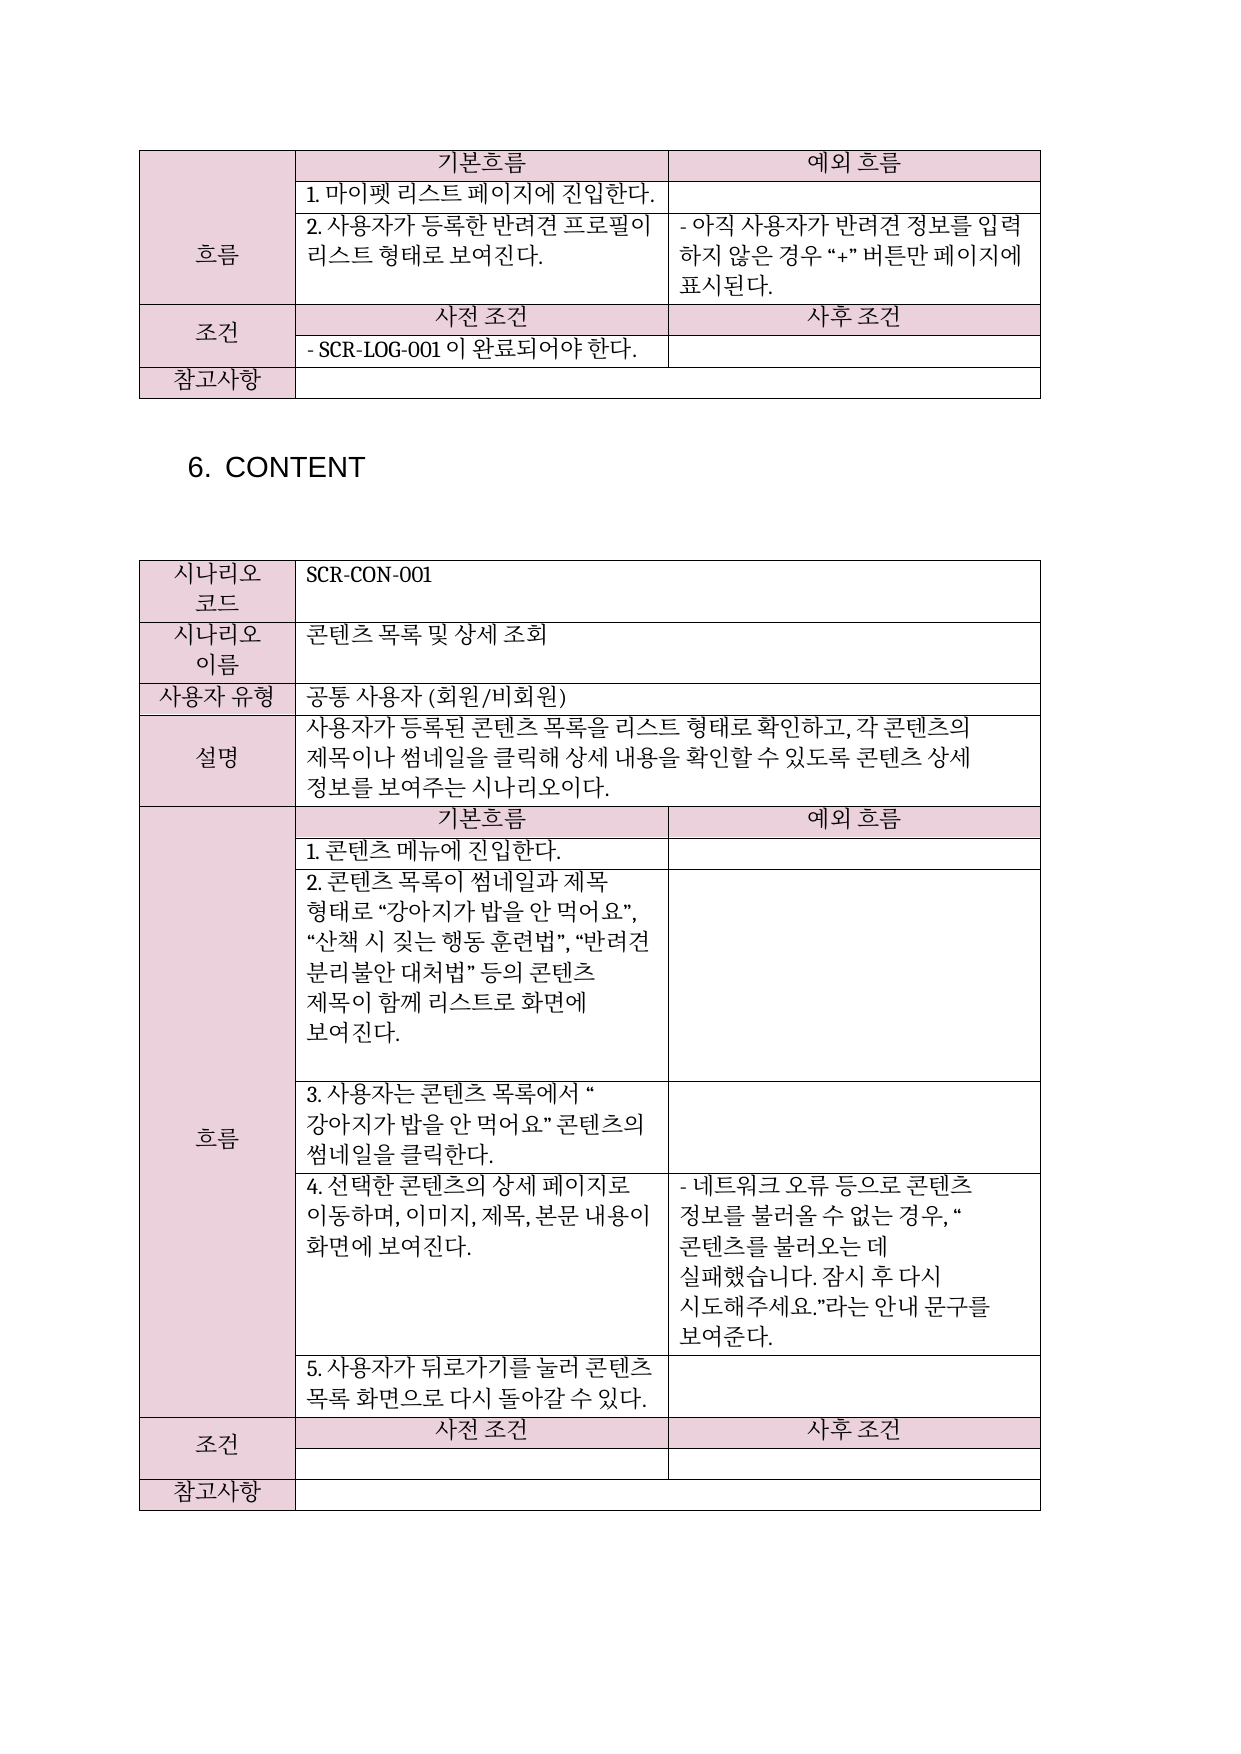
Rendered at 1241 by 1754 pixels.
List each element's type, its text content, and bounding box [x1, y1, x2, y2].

table_header SCR-CON-001 [296, 561, 1040, 622]
table_cell [296, 368, 1040, 398]
table_cell [669, 1082, 1040, 1173]
table_cell 설명 [140, 716, 295, 806]
table_cell 흐름 [140, 151, 295, 304]
table_cell 사후 조건 [669, 1418, 1040, 1448]
table_cell 4. 선택한 콘텐츠의 상세 페이지로 이동하며, 이미지, 제목, 본문 내용이 화면에 보여진다. [296, 1174, 668, 1355]
table_cell [669, 1356, 1040, 1417]
table_cell 조건 [140, 1418, 295, 1479]
table_cell 예외 흐름 [669, 807, 1040, 837]
table_cell [669, 336, 1040, 367]
table_cell [296, 1480, 1040, 1510]
table_cell 기본흐름 [296, 807, 668, 837]
table_cell [669, 182, 1040, 212]
table_cell 참고사항 [140, 1480, 295, 1510]
table_header 시나리오 코드 [140, 561, 295, 622]
table_cell 예외 흐름 [669, 151, 1040, 181]
table_cell 조건 [140, 305, 295, 367]
table_cell 사용자 유형 [140, 684, 295, 714]
table_cell - 네트워크 오류 등으로 콘텐츠 정보를 불러올 수 없는 경우, “콘텐츠를 불러오는 데 실패했습니다. 잠시 후 다시 시도해주세요.”라는 안내 문구를 보여준다. [669, 1174, 1040, 1355]
table_cell 3. 사용자는 콘텐츠 목록에서 “강아지가 밥을 안 먹어요” 콘텐츠의 썸네일을 클릭한다. [296, 1082, 668, 1173]
table_cell 5. 사용자가 뒤로가기를 눌러 콘텐츠 목록 화면으로 다시 돌아갈 수 있다. [296, 1356, 668, 1417]
table_cell 사용자가 등록된 콘텐츠 목록을 리스트 형태로 확인하고, 각 콘텐츠의 제목이나 썸네일을 클릭해 상세 내용을 확인할 수 있도록 콘텐츠 상세 정보를 보여주는 시나리오이다. [296, 716, 1040, 806]
table_cell 흐름 [140, 807, 295, 1417]
table_cell [669, 839, 1040, 869]
table_cell 참고사항 [140, 368, 295, 398]
table_cell 공통 사용자 (회원/비회원) [296, 684, 1040, 714]
table_cell [296, 1449, 668, 1479]
table_cell [669, 870, 1040, 1081]
table_cell [669, 1449, 1040, 1479]
table_cell 1. 마이펫 리스트 페이지에 진입한다. [296, 182, 668, 212]
table_cell 2. 콘텐츠 목록이 썸네일과 제목 형태로 “강아지가 밥을 안 먹어요”, “산책 시 짖는 행동 훈련법”, “반려견 분리불안 대처법” 등의 콘텐츠 제목이 함께 리스트로 화면에 보여진다. [296, 870, 668, 1081]
table_cell - SCR-LOG-001이 완료되어야 한다. [296, 336, 668, 367]
table_cell 콘텐츠 목록 및 상세 조회 [296, 623, 1040, 683]
table_cell 사후 조건 [669, 305, 1040, 335]
table_cell 사전 조건 [296, 1418, 668, 1448]
list CONTENT [187, 450, 1090, 483]
table_cell 사전 조건 [296, 305, 668, 335]
table_cell 1. 콘텐츠 메뉴에 진입한다. [296, 839, 668, 869]
table_cell 2. 사용자가 등록한 반려견 프로필이 리스트 형태로 보여진다. [296, 214, 668, 304]
table_cell 기본흐름 [296, 151, 668, 181]
table_cell - 아직 사용자가 반려견 정보를 입력 하지 않은 경우 “+” 버튼만 페이지에 표시된다. [669, 214, 1040, 304]
table_cell 시나리오 이름 [140, 623, 295, 683]
